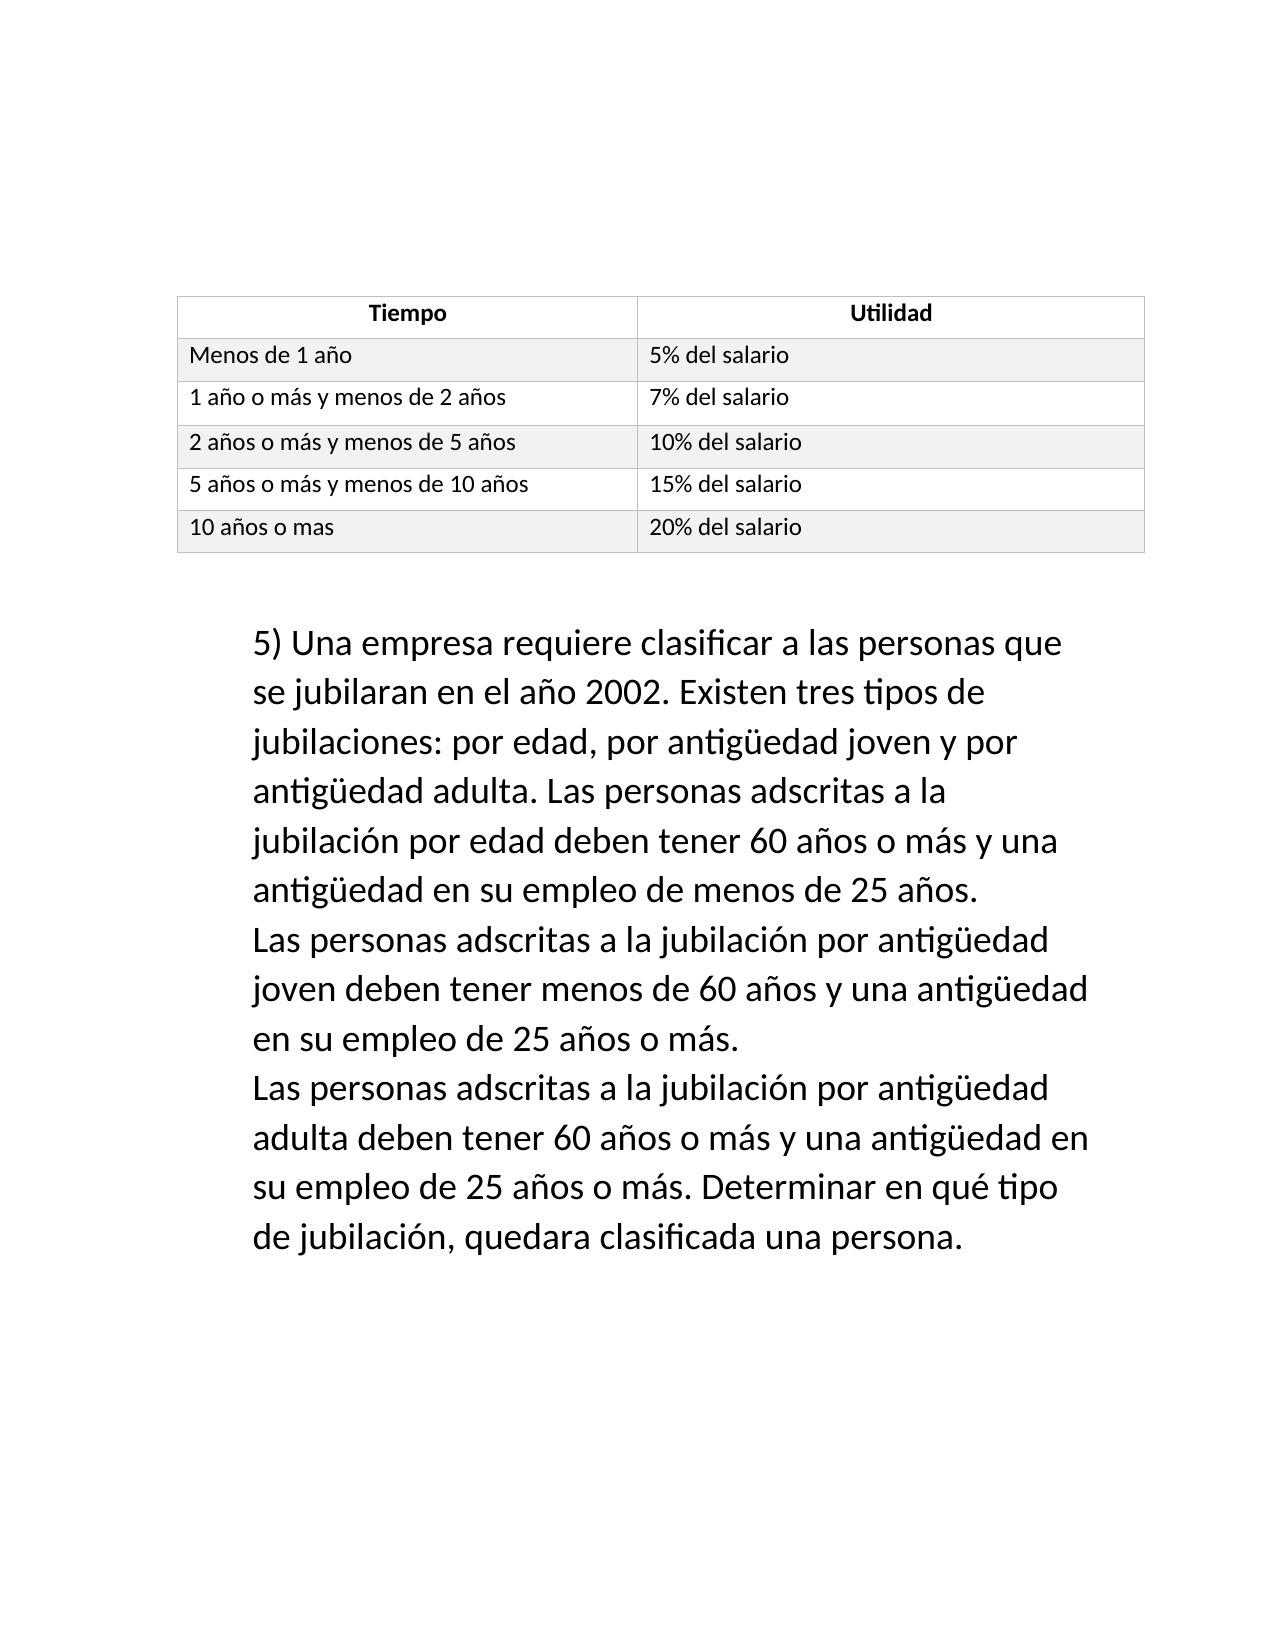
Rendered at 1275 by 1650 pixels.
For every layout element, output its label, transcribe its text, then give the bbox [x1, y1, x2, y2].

list Las personas adscritas a la jubilación por antigüedad adulta deben tener 60 años o más y una antigüedad en su empleo de 25 años o más. Determinar en qué tipo de jubilación, quedara clasificada una persona. [252, 1064, 1098, 1258]
table_header Tiempo [178, 297, 637, 338]
table_cell 2 años o más y menos de 5 años [178, 426, 637, 468]
table_cell 1 año o más y menos de 2 años [178, 382, 637, 425]
list 5) Una empresa requiere clasificar a las personas que se jubilaran en el año 2002. Existen tres tipos de jubilaciones: por edad, por antigüedad joven y por antigüedad adulta. Las personas adscritas a la jubilación por edad deben tener 60 años o más y una antigüedad en su empleo de menos de 25 años. [252, 619, 1098, 912]
table_cell 5 años o más y menos de 10 años [178, 469, 637, 510]
table_cell 7% del salario [638, 382, 1144, 425]
table_cell Menos de 1 año [178, 339, 637, 381]
table_header Utilidad [638, 297, 1144, 338]
table_cell 15% del salario [638, 469, 1144, 510]
table_cell 20% del salario [638, 511, 1144, 552]
table_cell 10% del salario [638, 426, 1144, 468]
table_cell 10 años o mas [178, 511, 637, 552]
table_cell 5% del salario [638, 339, 1144, 381]
list Las personas adscritas a la jubilación por antigüedad joven deben tener menos de 60 años y una antigüedad en su empleo de 25 años o más. [252, 916, 1098, 1061]
